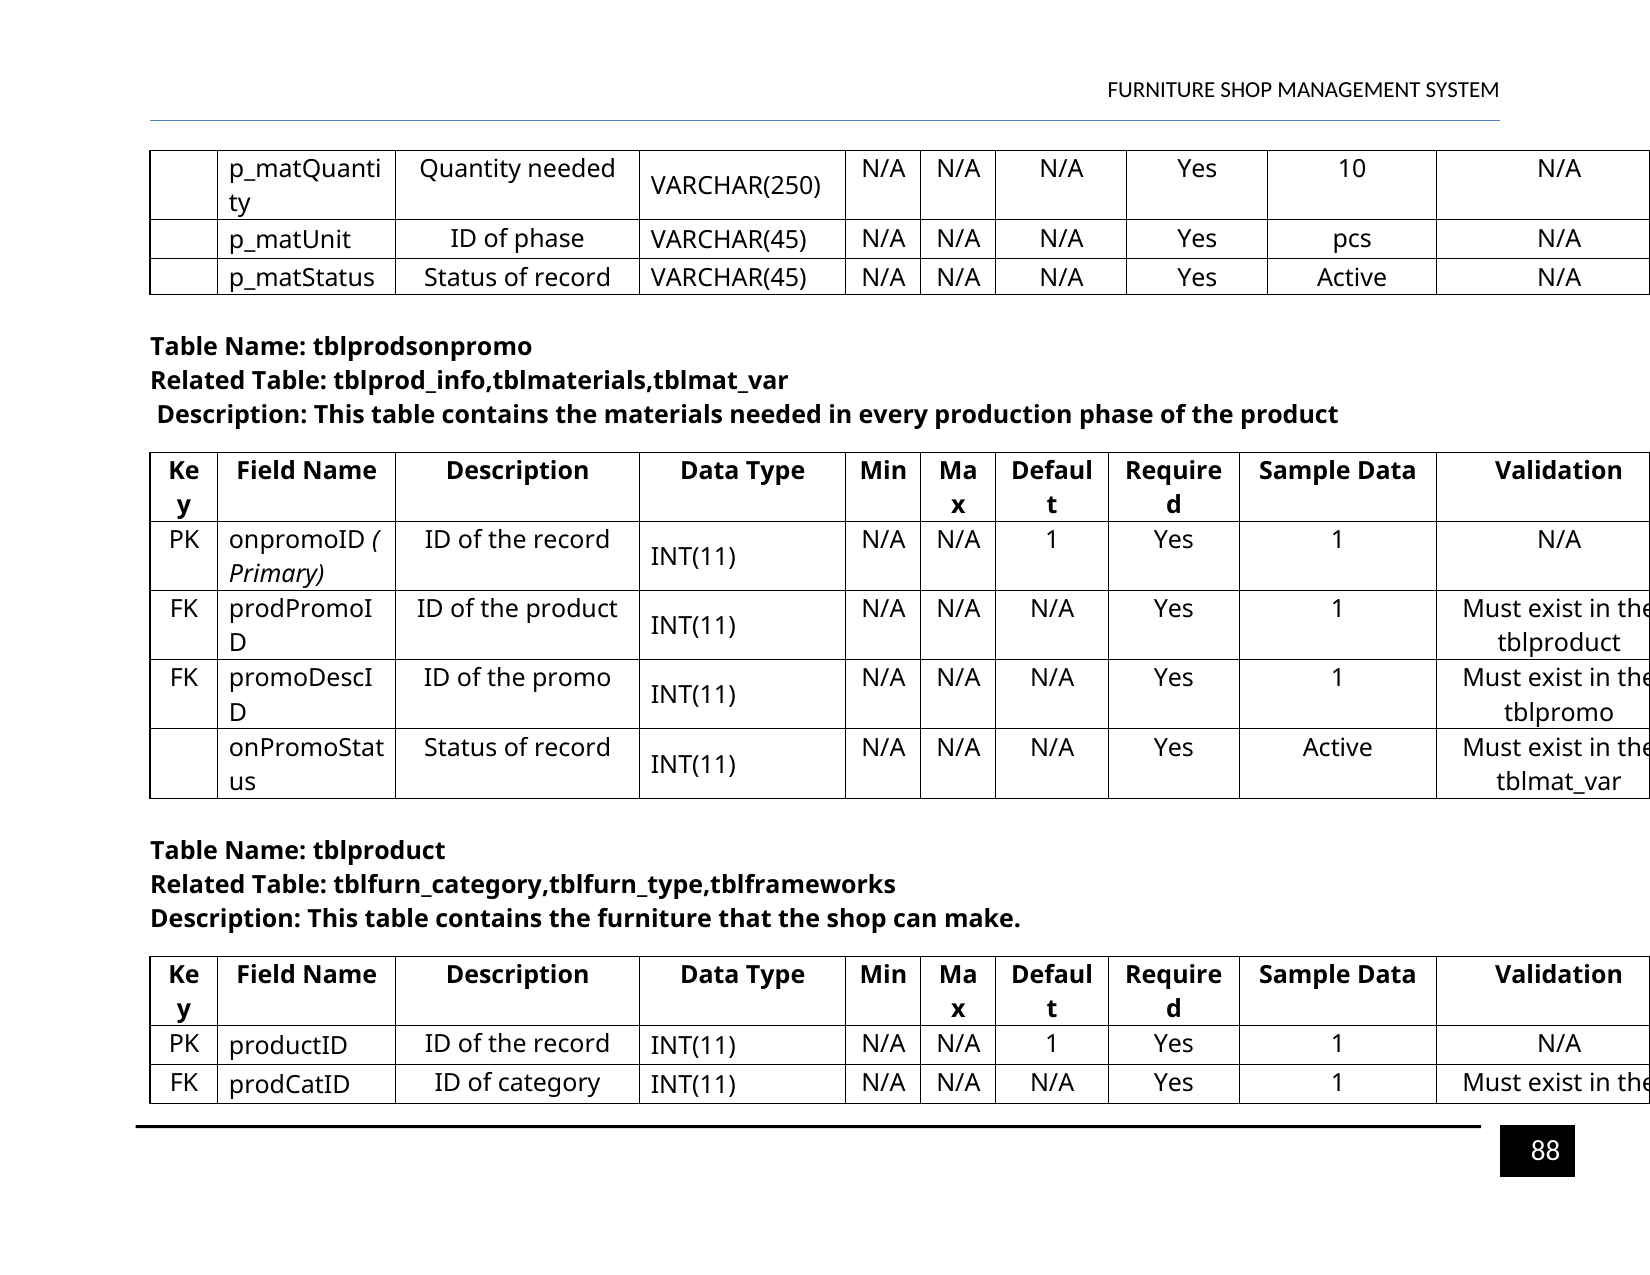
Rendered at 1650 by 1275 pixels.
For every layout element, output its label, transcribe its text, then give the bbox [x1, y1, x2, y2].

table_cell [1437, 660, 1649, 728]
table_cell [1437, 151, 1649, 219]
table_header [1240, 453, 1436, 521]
text Table Name: tblproduct [150, 832, 1500, 867]
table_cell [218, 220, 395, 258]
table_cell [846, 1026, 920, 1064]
text Description: This table contains the furniture that the shop can make. [150, 901, 1500, 935]
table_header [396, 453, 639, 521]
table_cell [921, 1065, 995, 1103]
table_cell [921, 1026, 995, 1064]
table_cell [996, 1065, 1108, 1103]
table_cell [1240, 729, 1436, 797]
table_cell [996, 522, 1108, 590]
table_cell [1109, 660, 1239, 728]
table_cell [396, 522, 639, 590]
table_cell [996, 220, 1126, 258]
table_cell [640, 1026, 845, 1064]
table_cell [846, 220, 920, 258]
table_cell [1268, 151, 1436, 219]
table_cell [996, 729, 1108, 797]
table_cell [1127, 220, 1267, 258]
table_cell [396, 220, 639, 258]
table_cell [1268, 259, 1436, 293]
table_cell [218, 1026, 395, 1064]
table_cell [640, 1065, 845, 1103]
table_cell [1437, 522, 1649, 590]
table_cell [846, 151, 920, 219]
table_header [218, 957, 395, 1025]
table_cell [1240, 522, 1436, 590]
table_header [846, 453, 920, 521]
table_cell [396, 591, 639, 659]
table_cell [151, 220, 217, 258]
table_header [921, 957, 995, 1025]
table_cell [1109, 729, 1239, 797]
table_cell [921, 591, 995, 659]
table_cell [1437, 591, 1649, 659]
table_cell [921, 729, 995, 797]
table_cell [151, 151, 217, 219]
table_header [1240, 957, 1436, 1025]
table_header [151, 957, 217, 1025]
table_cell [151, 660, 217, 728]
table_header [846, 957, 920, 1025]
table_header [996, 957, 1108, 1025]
text Table Name: tblprodsonpromo [150, 328, 1500, 363]
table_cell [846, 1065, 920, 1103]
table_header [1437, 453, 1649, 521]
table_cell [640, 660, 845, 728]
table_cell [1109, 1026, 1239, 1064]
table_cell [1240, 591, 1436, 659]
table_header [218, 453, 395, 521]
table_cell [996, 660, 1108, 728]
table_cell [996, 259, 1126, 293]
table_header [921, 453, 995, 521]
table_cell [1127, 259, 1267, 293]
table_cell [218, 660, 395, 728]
text Description: This table contains the materials needed in every production phase of the product [150, 397, 1500, 431]
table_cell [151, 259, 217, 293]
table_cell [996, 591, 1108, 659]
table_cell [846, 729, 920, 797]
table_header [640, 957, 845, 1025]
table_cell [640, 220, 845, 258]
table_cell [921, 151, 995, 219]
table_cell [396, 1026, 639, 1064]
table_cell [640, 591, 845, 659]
text Related Table: tblfurn_category,tblfurn_type,tblframeworks [150, 867, 1500, 901]
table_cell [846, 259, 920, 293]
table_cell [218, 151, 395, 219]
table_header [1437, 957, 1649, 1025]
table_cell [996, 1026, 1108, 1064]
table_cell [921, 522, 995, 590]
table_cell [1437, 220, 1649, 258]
text Related Table: tblprod_info,tblmaterials,tblmat_var [150, 363, 1500, 397]
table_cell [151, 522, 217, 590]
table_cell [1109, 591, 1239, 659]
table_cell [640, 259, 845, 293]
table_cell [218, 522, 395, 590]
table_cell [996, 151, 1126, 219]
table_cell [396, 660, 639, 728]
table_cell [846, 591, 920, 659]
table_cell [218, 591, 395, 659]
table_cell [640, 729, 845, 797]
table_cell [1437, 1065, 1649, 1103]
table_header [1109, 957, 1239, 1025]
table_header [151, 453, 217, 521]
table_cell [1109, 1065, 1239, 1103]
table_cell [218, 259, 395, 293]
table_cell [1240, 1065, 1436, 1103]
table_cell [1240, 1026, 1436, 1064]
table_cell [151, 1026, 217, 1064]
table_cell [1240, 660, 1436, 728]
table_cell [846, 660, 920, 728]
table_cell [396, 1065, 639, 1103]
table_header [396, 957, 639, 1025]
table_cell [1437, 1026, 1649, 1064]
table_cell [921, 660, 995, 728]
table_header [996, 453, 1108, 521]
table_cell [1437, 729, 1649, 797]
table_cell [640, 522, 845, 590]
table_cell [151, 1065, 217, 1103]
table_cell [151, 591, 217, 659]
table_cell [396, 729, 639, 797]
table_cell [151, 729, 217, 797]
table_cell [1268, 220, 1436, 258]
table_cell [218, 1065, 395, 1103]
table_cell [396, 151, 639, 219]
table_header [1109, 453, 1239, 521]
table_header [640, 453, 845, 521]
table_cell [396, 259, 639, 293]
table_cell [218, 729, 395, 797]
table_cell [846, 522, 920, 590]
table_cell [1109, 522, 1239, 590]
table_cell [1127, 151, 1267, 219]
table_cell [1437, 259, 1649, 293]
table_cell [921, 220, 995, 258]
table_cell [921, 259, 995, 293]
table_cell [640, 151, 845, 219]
